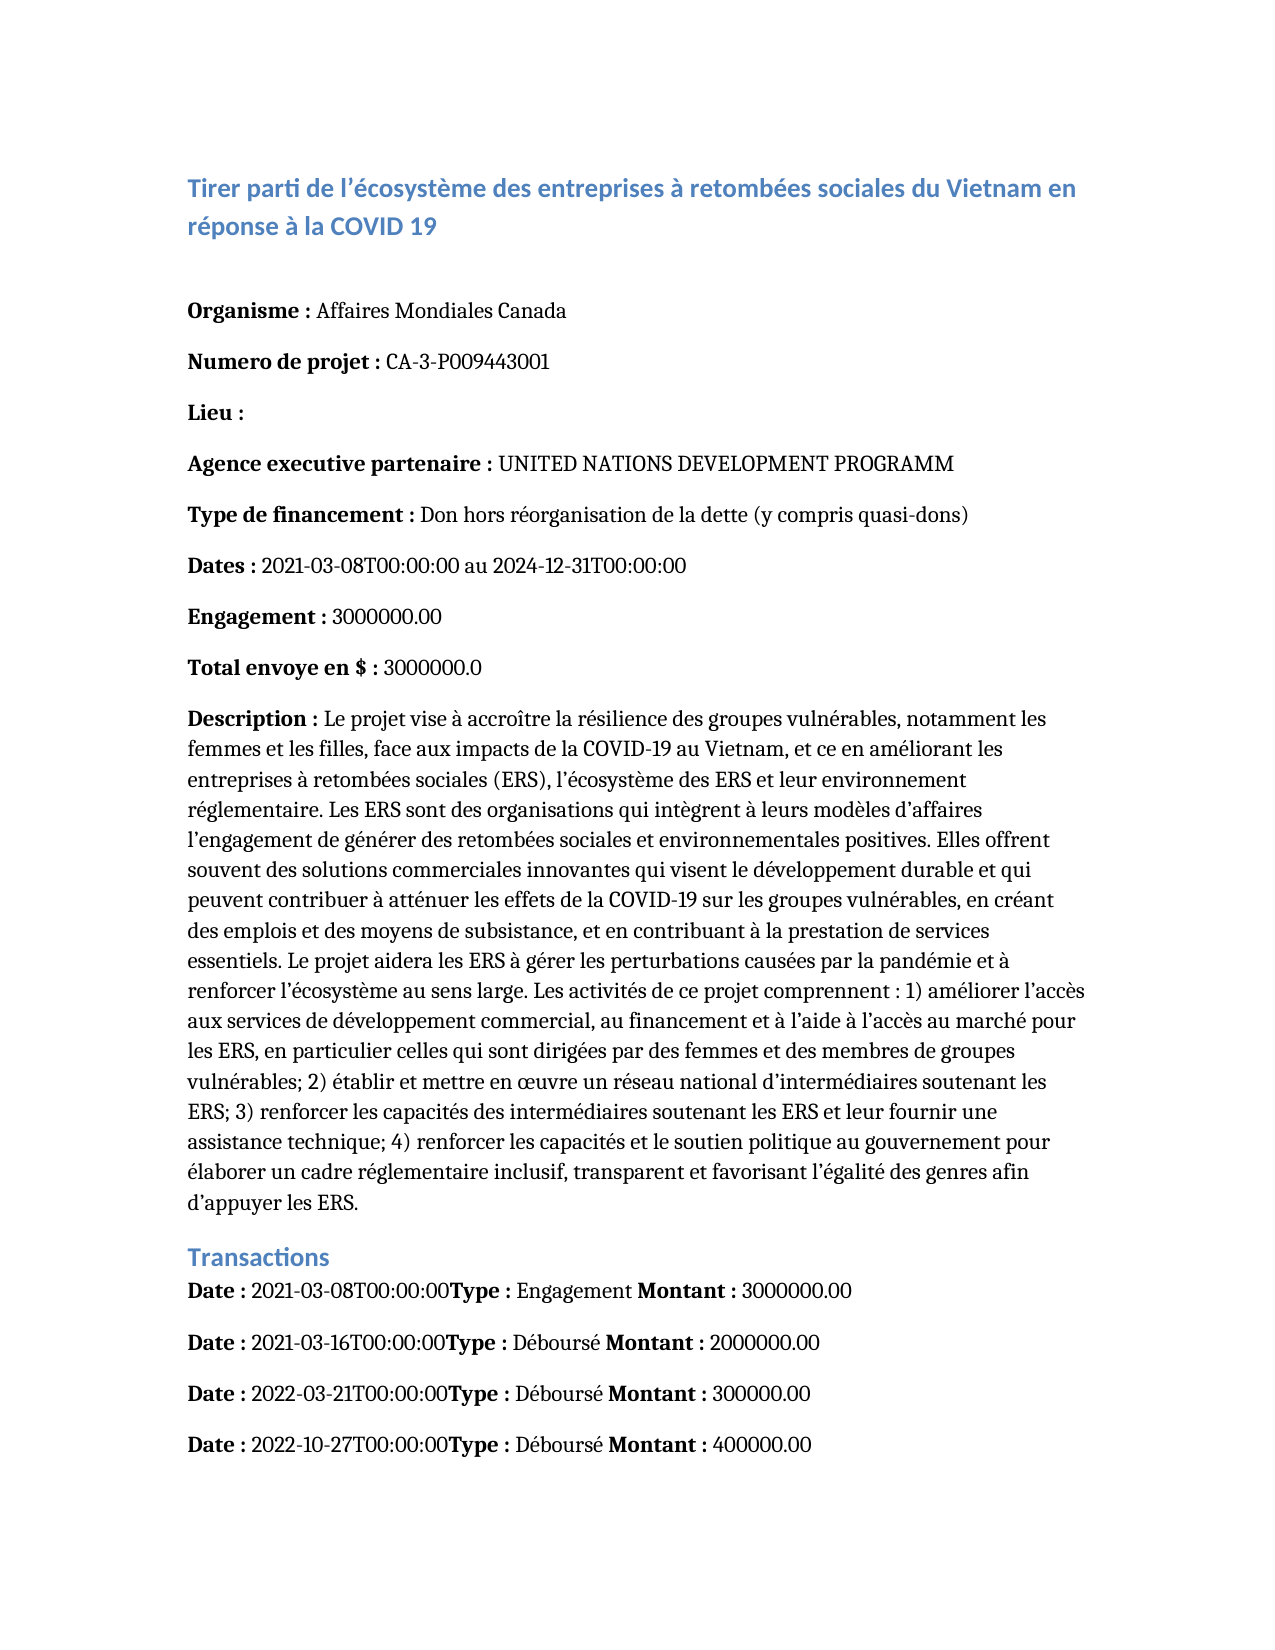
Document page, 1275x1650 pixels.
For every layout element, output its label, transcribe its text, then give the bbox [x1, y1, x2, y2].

text Date : 2021-03-08T00:00:00Type : Engagement Montant : 3000000.00 [187, 1278, 1087, 1305]
subtitle Tirer parti de l’écosystème des entreprises à retombées sociales du Vietnam en réponse à la COVID 19 [187, 171, 1087, 242]
text Type de financement : Don hors réorganisation de la dette (y compris quasi-dons) [187, 502, 1087, 528]
text Lieu : [187, 400, 1087, 426]
text Total envoye en $ : 3000000.0 [187, 655, 1087, 681]
text Engagement : 3000000.00 [187, 604, 1087, 630]
text Description : Le projet vise à accroître la résilience des groupes vulnérables, notamment les femmes et les filles, face aux impacts de la COVID-19 au Vietnam, et ce en améliorant les entreprises à retombées sociales (ERS), l’écosystème des ERS et leur environnement réglementaire. Les ERS sont des organisations qui intègrent à leurs modèles d’affaires l’engagement de générer des retombées sociales et environnementales positives. Elles offrent souvent des solutions commerciales innovantes qui visent le développement durable et qui peuvent contribuer à atténuer les effets de la COVID-19 sur les groupes vulnérables, en créant des emplois et des moyens de subsistance, et en contribuant à la prestation de services essentiels. Le projet aidera les ERS à gérer les perturbations causées par la pandémie et à renforcer l’écosystème au sens large. Les activités de ce projet comprennent : 1) améliorer l’accès aux services de développement commercial, au financement et à l’aide à l’accès au marché pour les ERS, en particulier celles qui sont dirigées par des femmes et des membres de groupes vulnérables; 2) établir et mettre en œuvre un réseau national d’intermédiaires soutenant les ERS; 3) renforcer les capacités des intermédiaires soutenant les ERS et leur fournir une assistance technique; 4) renforcer les capacités et le soutien politique au gouvernement pour élaborer un cadre réglementaire inclusif, transparent et favorisant l’égalité des genres afin d’appuyer les ERS. [187, 706, 1087, 1216]
text Agence executive partenaire : UNITED NATIONS DEVELOPMENT PROGRAMM [187, 451, 1087, 477]
text Date : 2022-03-21T00:00:00Type : Déboursé Montant : 300000.00 [187, 1380, 1087, 1407]
subtitle Transactions [187, 1240, 1087, 1273]
text Date : 2022-10-27T00:00:00Type : Déboursé Montant : 400000.00 [187, 1431, 1087, 1458]
text Organisme : Affaires Mondiales Canada [187, 298, 1087, 324]
text Numero de projet : CA-3-P009443001 [187, 349, 1087, 375]
text Date : 2021-03-16T00:00:00Type : Déboursé Montant : 2000000.00 [187, 1329, 1087, 1356]
text Dates : 2021-03-08T00:00:00 au 2024-12-31T00:00:00 [187, 553, 1087, 579]
